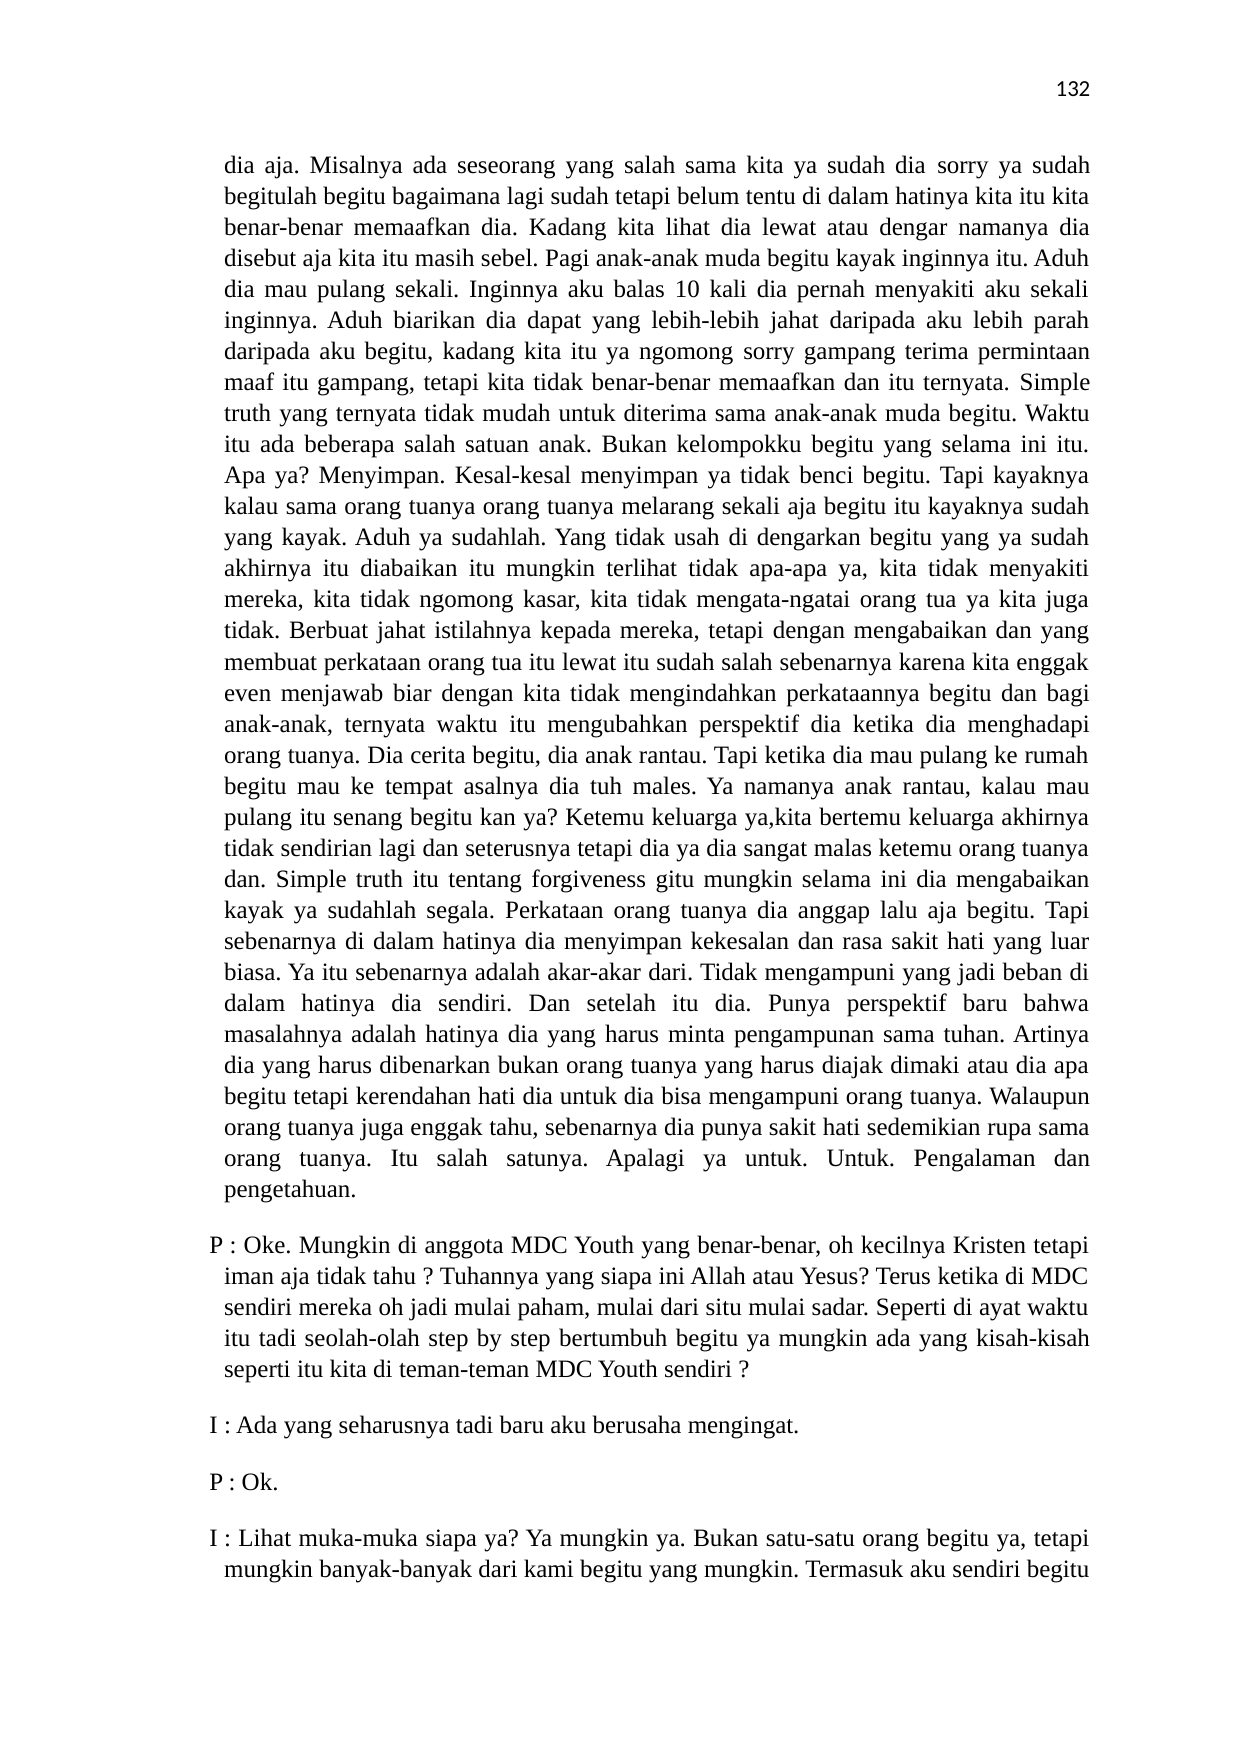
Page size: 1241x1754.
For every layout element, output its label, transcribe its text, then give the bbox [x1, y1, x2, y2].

text P : Ok. [209, 1467, 1090, 1495]
text P : Oke. Mungkin di anggota MDC Youth yang benar-benar, oh kecilnya Kristen tetapi iman aja tidak tahu ? Tuhannya yang siapa ini Allah atau Yesus? Terus ketika di MDC sendiri mereka oh jadi mulai paham, mulai dari situ mulai sadar. Seperti di ayat waktu itu tadi seolah-olah step by step bertumbuh begitu ya mungkin ada yang kisah-kisah seperti itu kita di teman-teman MDC Youth sendiri ? [209, 1230, 1090, 1383]
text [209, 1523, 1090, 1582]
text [209, 150, 1090, 1203]
text I : Ada yang seharusnya tadi baru aku berusaha mengingat. [209, 1411, 1090, 1439]
